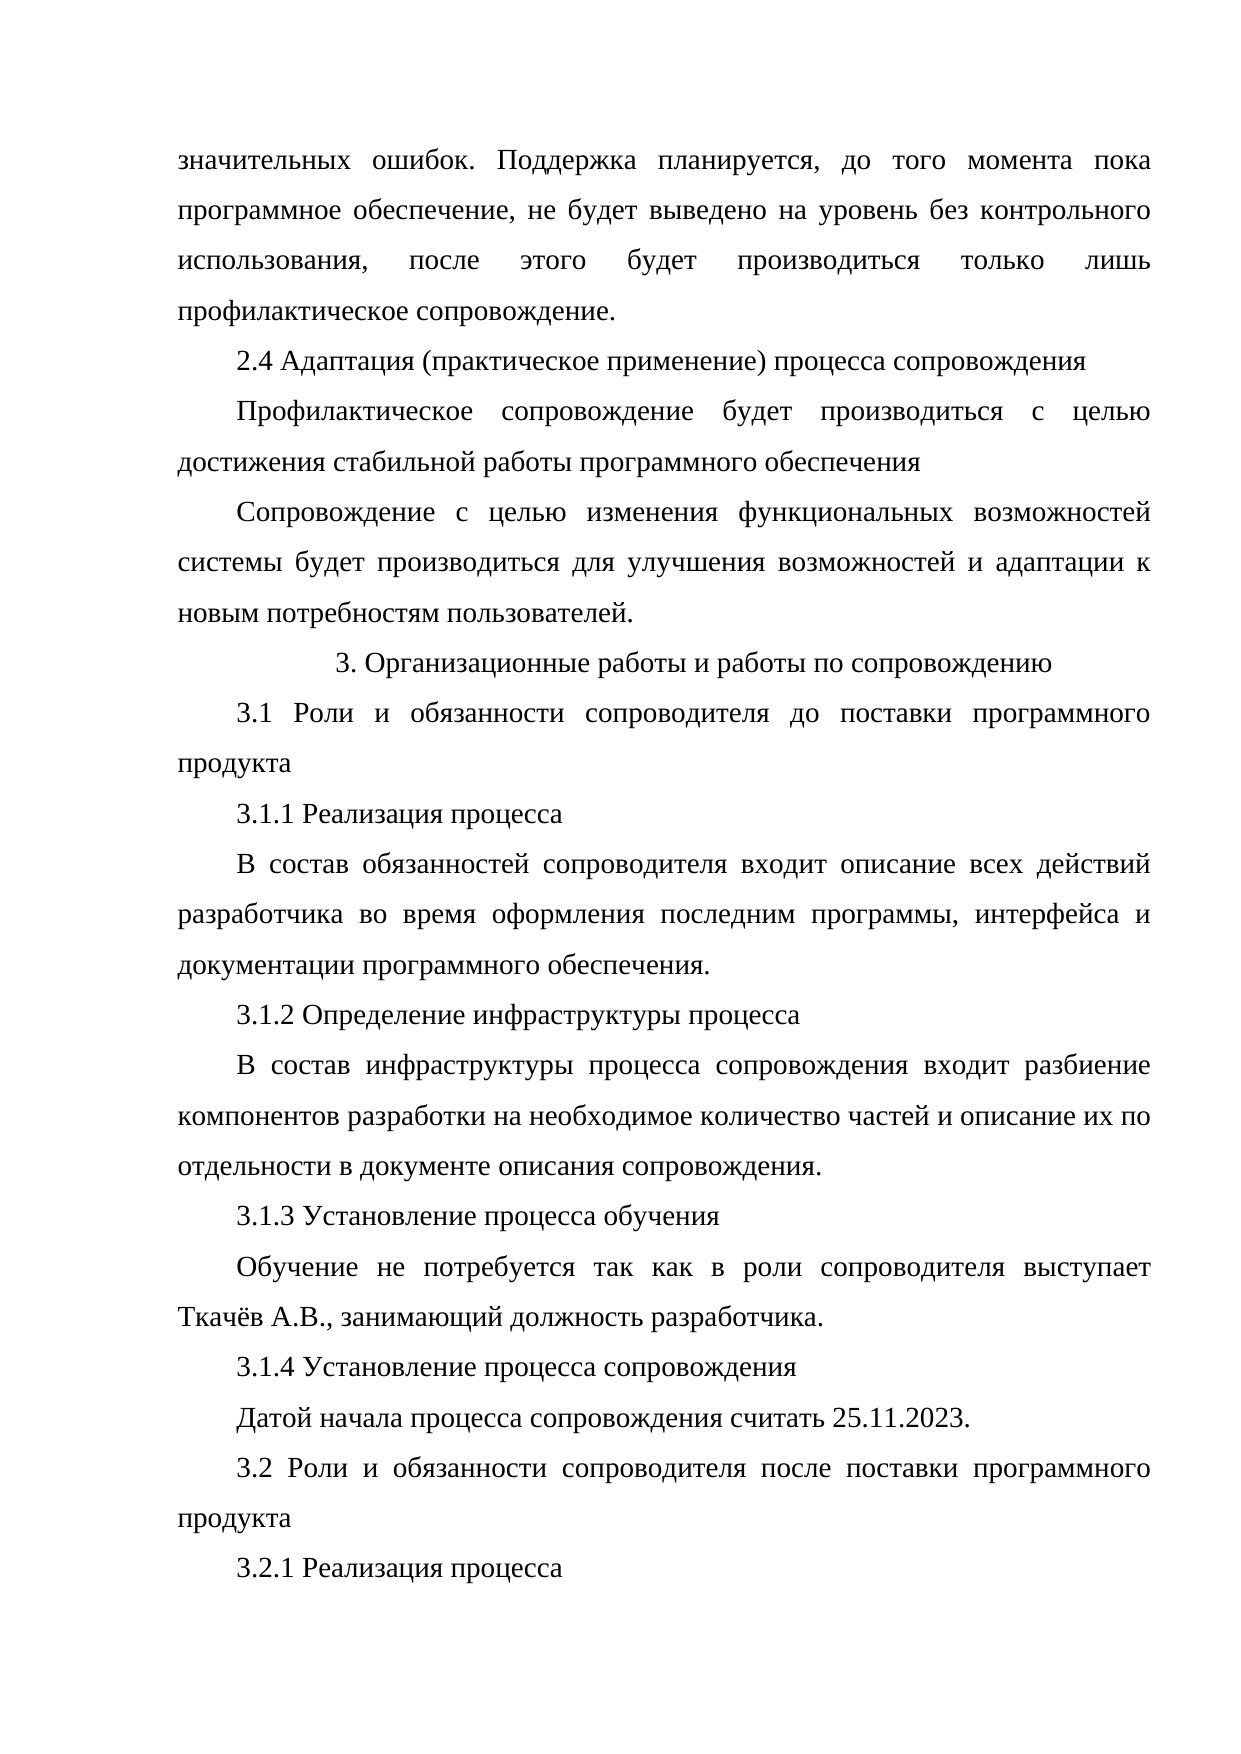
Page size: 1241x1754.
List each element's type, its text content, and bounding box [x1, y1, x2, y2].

text 3.1.2 Определение инфраструктуры процесса [177, 997, 1152, 1031]
text В состав инфраструктуры процесса сопровождения входит разбиение компонентов разработки на необходимое количество частей и описание их по отдельности в документе описания сопровождения. [177, 1047, 1152, 1182]
text 3.1.1 Реализация процесса [177, 796, 1152, 829]
text 3.1.4 Установление процесса сопровождения [177, 1349, 1152, 1383]
text Датой начала процесса сопровождения считать 25.11.2023. [177, 1400, 1152, 1433]
text Профилактическое сопровождение будет производиться с целью достижения стабильной работы программного обеспечения [177, 393, 1152, 477]
text Сопровождение с целью изменения функциональных возможностей системы будет производиться для улучшения возможностей и адаптации к новым потребностям пользователей. [177, 494, 1152, 628]
text 3. Организационные работы и работы по сопровождению [177, 645, 1152, 678]
text 3.2.1 Реализация процесса [177, 1551, 1152, 1584]
text 2.4 Адаптация (практическое применение) процесса сопровождения [177, 343, 1152, 377]
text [177, 142, 1152, 326]
text 3.2 Роли и обязанности сопроводителя после поставки программного продукта [177, 1450, 1152, 1534]
text В состав обязанностей сопроводителя входит описание всех действий разработчика во время оформления последним программы, интерфейса и документации программного обеспечения. [177, 846, 1152, 980]
text 3.1.3 Установление процесса обучения [177, 1198, 1152, 1232]
text 3.1 Роли и обязанности сопроводителя до поставки программного продукта [177, 695, 1152, 779]
text Обучение не потребуется так как в роли сопроводителя выступает Ткачёв А.В., занимающий должность разработчика. [177, 1249, 1152, 1333]
